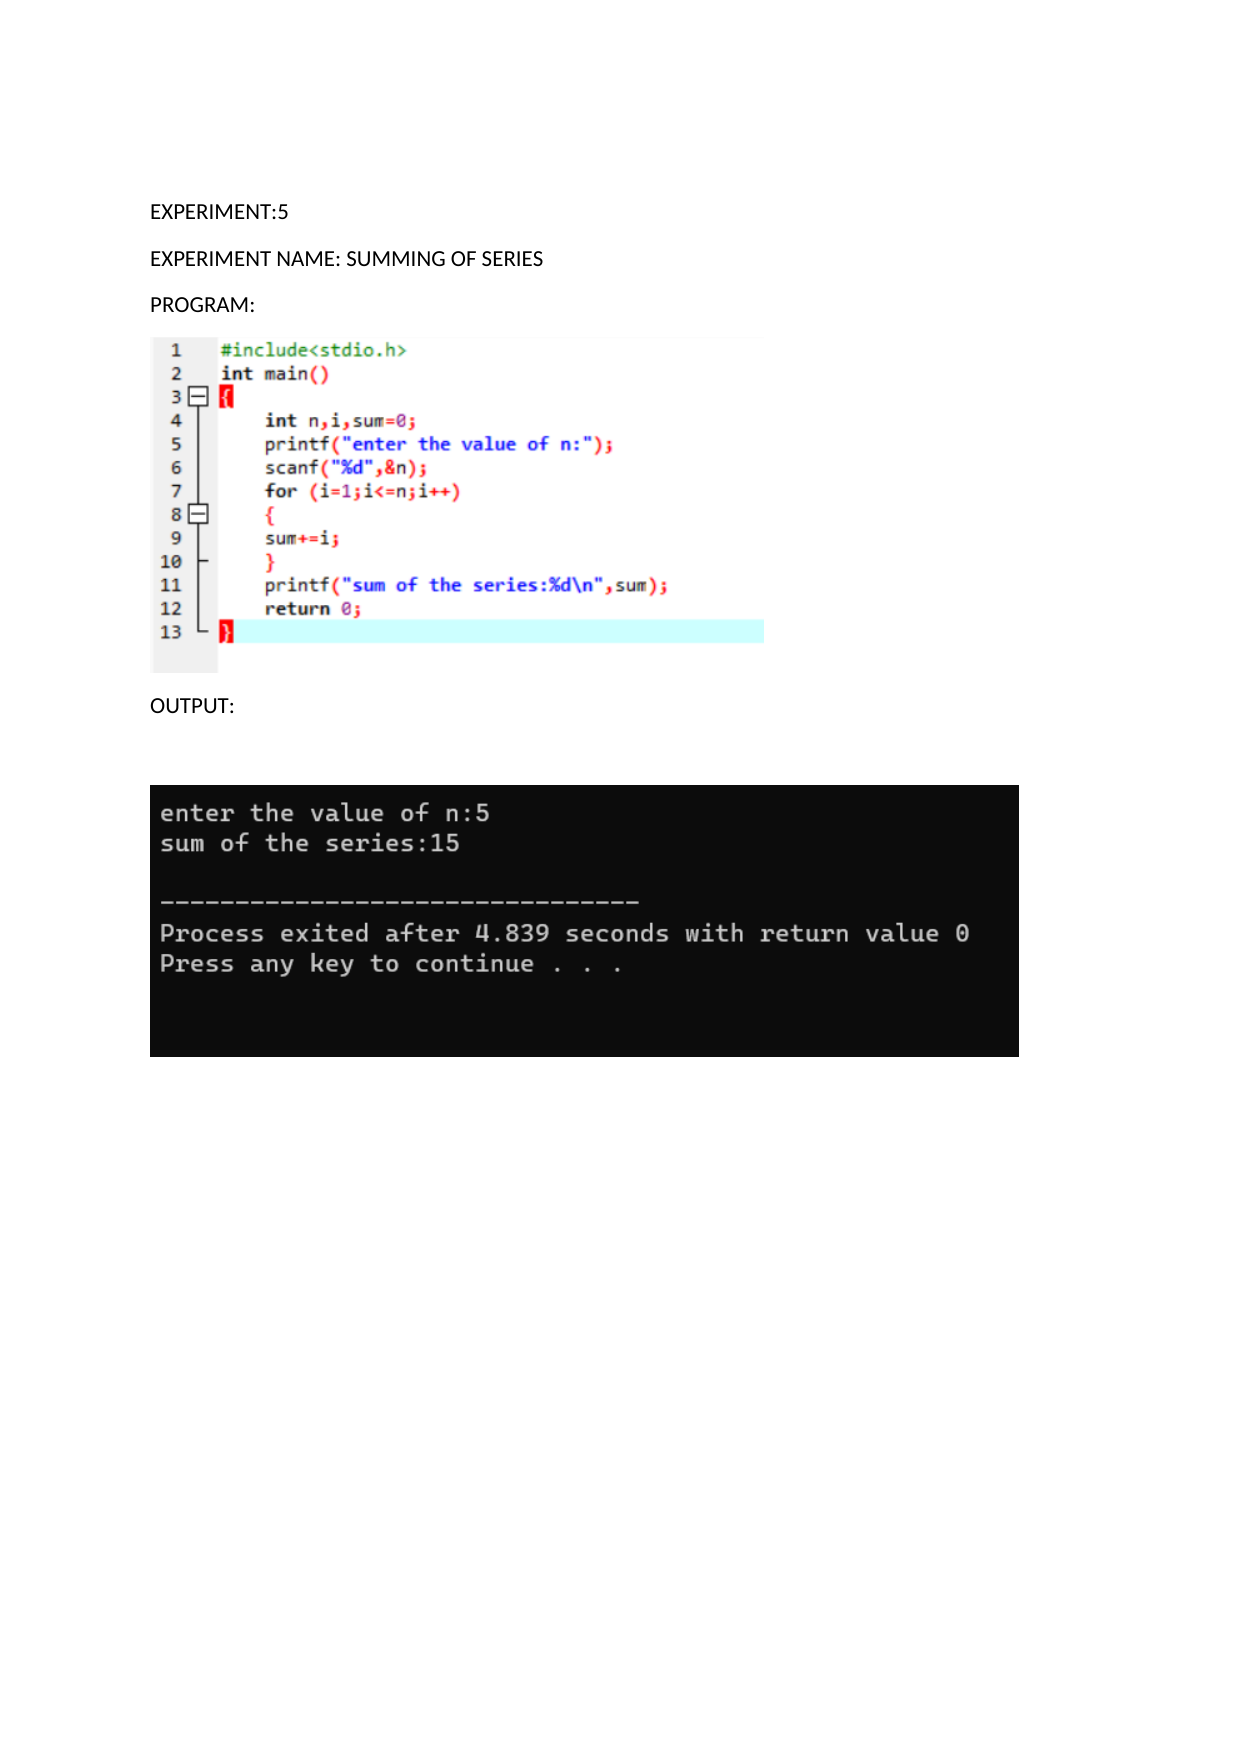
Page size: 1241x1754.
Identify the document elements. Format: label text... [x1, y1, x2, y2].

text EXPERIMENT:5 [150, 197, 1090, 225]
text OUTPUT: [150, 691, 1090, 719]
text EXPERIMENT NAME: SUMMING OF SERIES [150, 244, 1090, 272]
picture [150, 337, 764, 673]
text PROGRAM: [150, 291, 1090, 319]
picture [150, 785, 1019, 1057]
